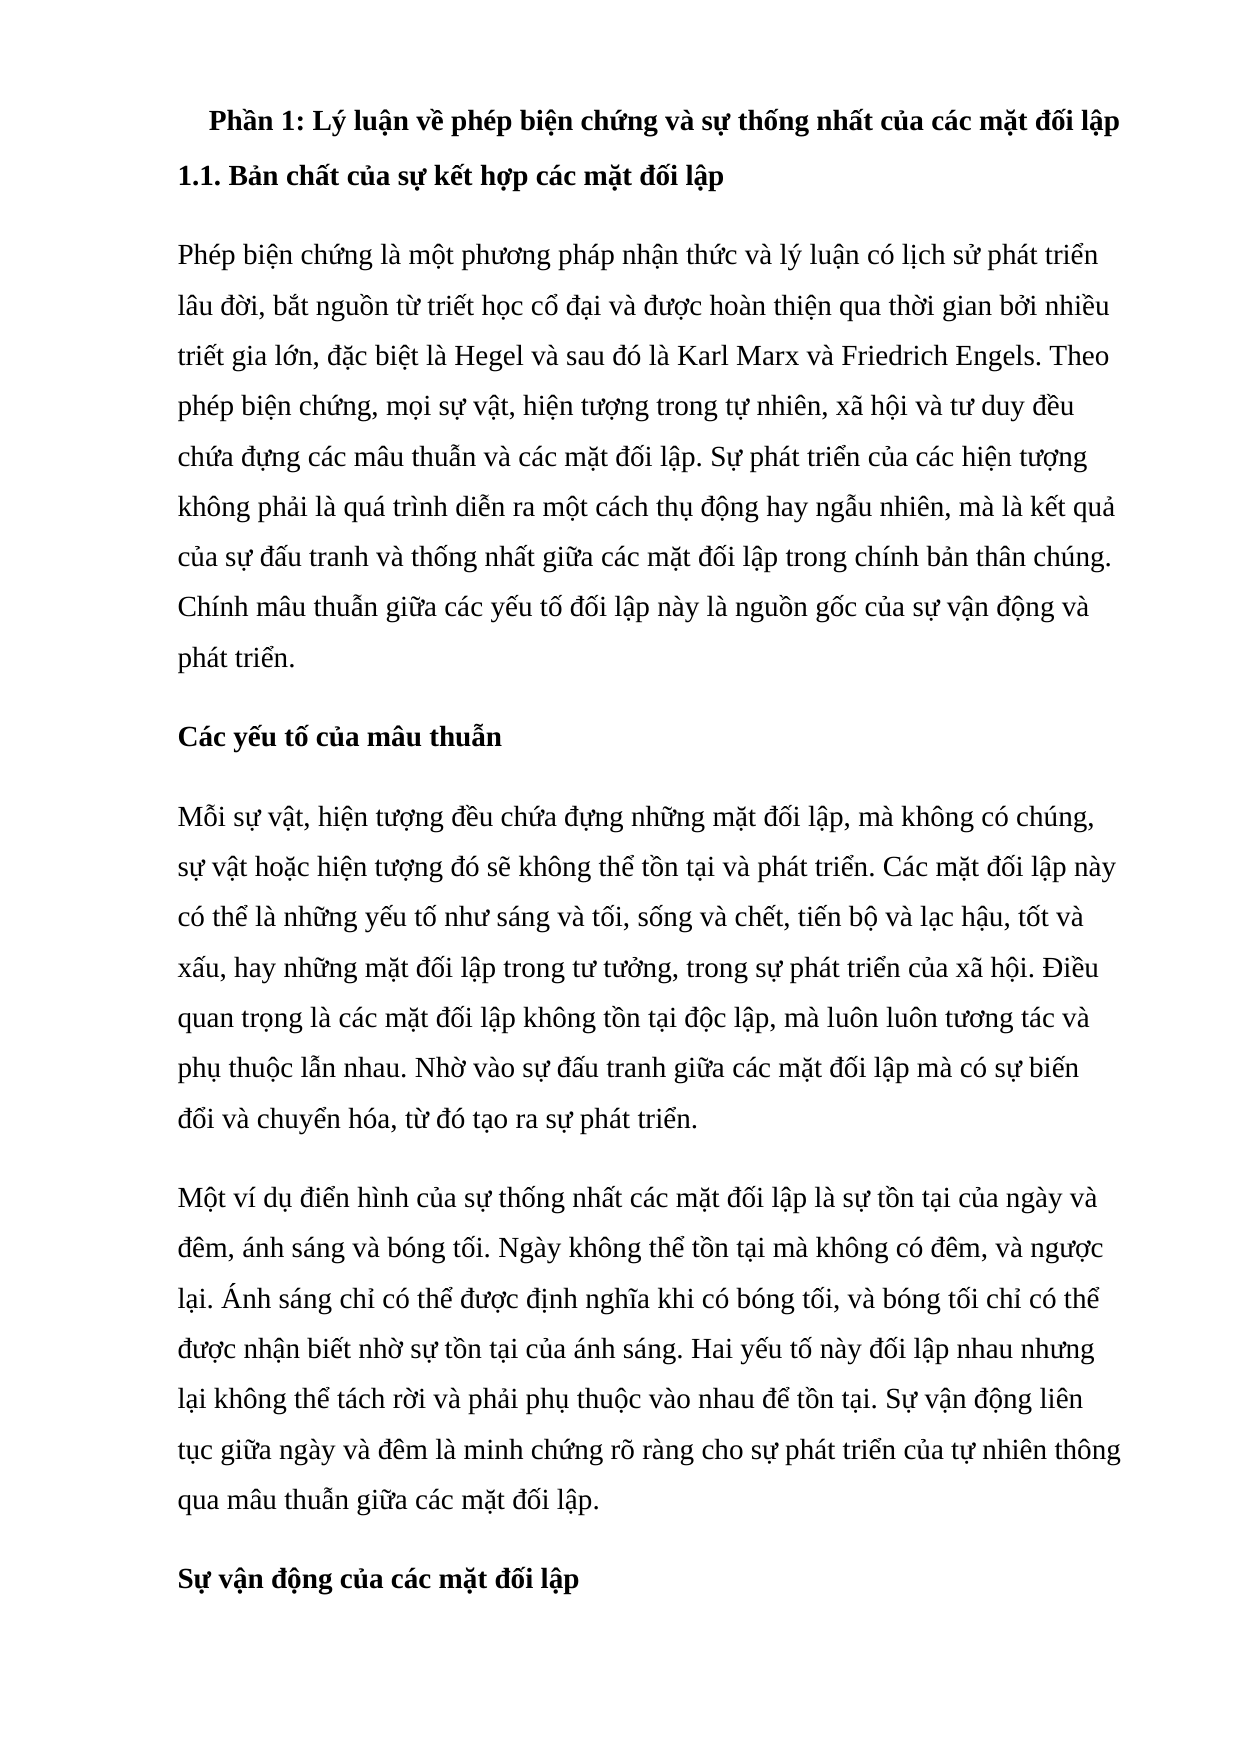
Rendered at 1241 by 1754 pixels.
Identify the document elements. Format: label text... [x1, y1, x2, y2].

text Sự vận động của các mặt đối lập [177, 1562, 1122, 1595]
text Các yếu tố của mâu thuẫn [177, 719, 1122, 753]
subtitle 1.1. Bản chất của sự kết hợp các mặt đối lập [177, 158, 1122, 191]
text Một ví dụ điển hình của sự thống nhất các mặt đối lập là sự tồn tại của ngày và đêm, ánh sáng và bóng tối. Ngày không thể tồn tại mà không có đêm, và ngược lại. Ánh sáng chỉ có thể được định nghĩa khi có bóng tối, và bóng tối chỉ có thể được nhận biết nhờ sự tồn tại của ánh sáng. Hai yếu tố này đối lập nhau nhưng lại không thể tách rời và phải phụ thuộc vào nhau để tồn tại. Sự vận động liên tục giữa ngày và đêm là minh chứng rõ ràng cho sự phát triển của tự nhiên thông qua mâu thuẫn giữa các mặt đối lập. [177, 1180, 1122, 1516]
subtitle Phần 1: Lý luận về phép biện chứng và sự thống nhất của các mặt đối lập [177, 103, 1152, 137]
text Mỗi sự vật, hiện tượng đều chứa đựng những mặt đối lập, mà không có chúng, sự vật hoặc hiện tượng đó sẽ không thể tồn tại và phát triển. Các mặt đối lập này có thể là những yếu tố như sáng và tối, sống và chết, tiến bộ và lạc hậu, tốt và xấu, hay những mặt đối lập trong tư tưởng, trong sự phát triển của xã hội. Điều quan trọng là các mặt đối lập không tồn tại độc lập, mà luôn luôn tương tác và phụ thuộc lẫn nhau. Nhờ vào sự đấu tranh giữa các mặt đối lập mà có sự biến đổi và chuyển hóa, từ đó tạo ra sự phát triển. [177, 799, 1122, 1134]
text Phép biện chứng là một phương pháp nhận thức và lý luận có lịch sử phát triển lâu đời, bắt nguồn từ triết học cổ đại và được hoàn thiện qua thời gian bởi nhiều triết gia lớn, đặc biệt là Hegel và sau đó là Karl Marx và Friedrich Engels. Theo phép biện chứng, mọi sự vật, hiện tượng trong tự nhiên, xã hội và tư duy đều chứa đựng các mâu thuẫn và các mặt đối lập. Sự phát triển của các hiện tượng không phải là quá trình diễn ra một cách thụ động hay ngẫu nhiên, mà là kết quả của sự đấu tranh và thống nhất giữa các mặt đối lập trong chính bản thân chúng. Chính mâu thuẫn giữa các yếu tố đối lập này là nguồn gốc của sự vận động và phát triển. [177, 237, 1122, 673]
